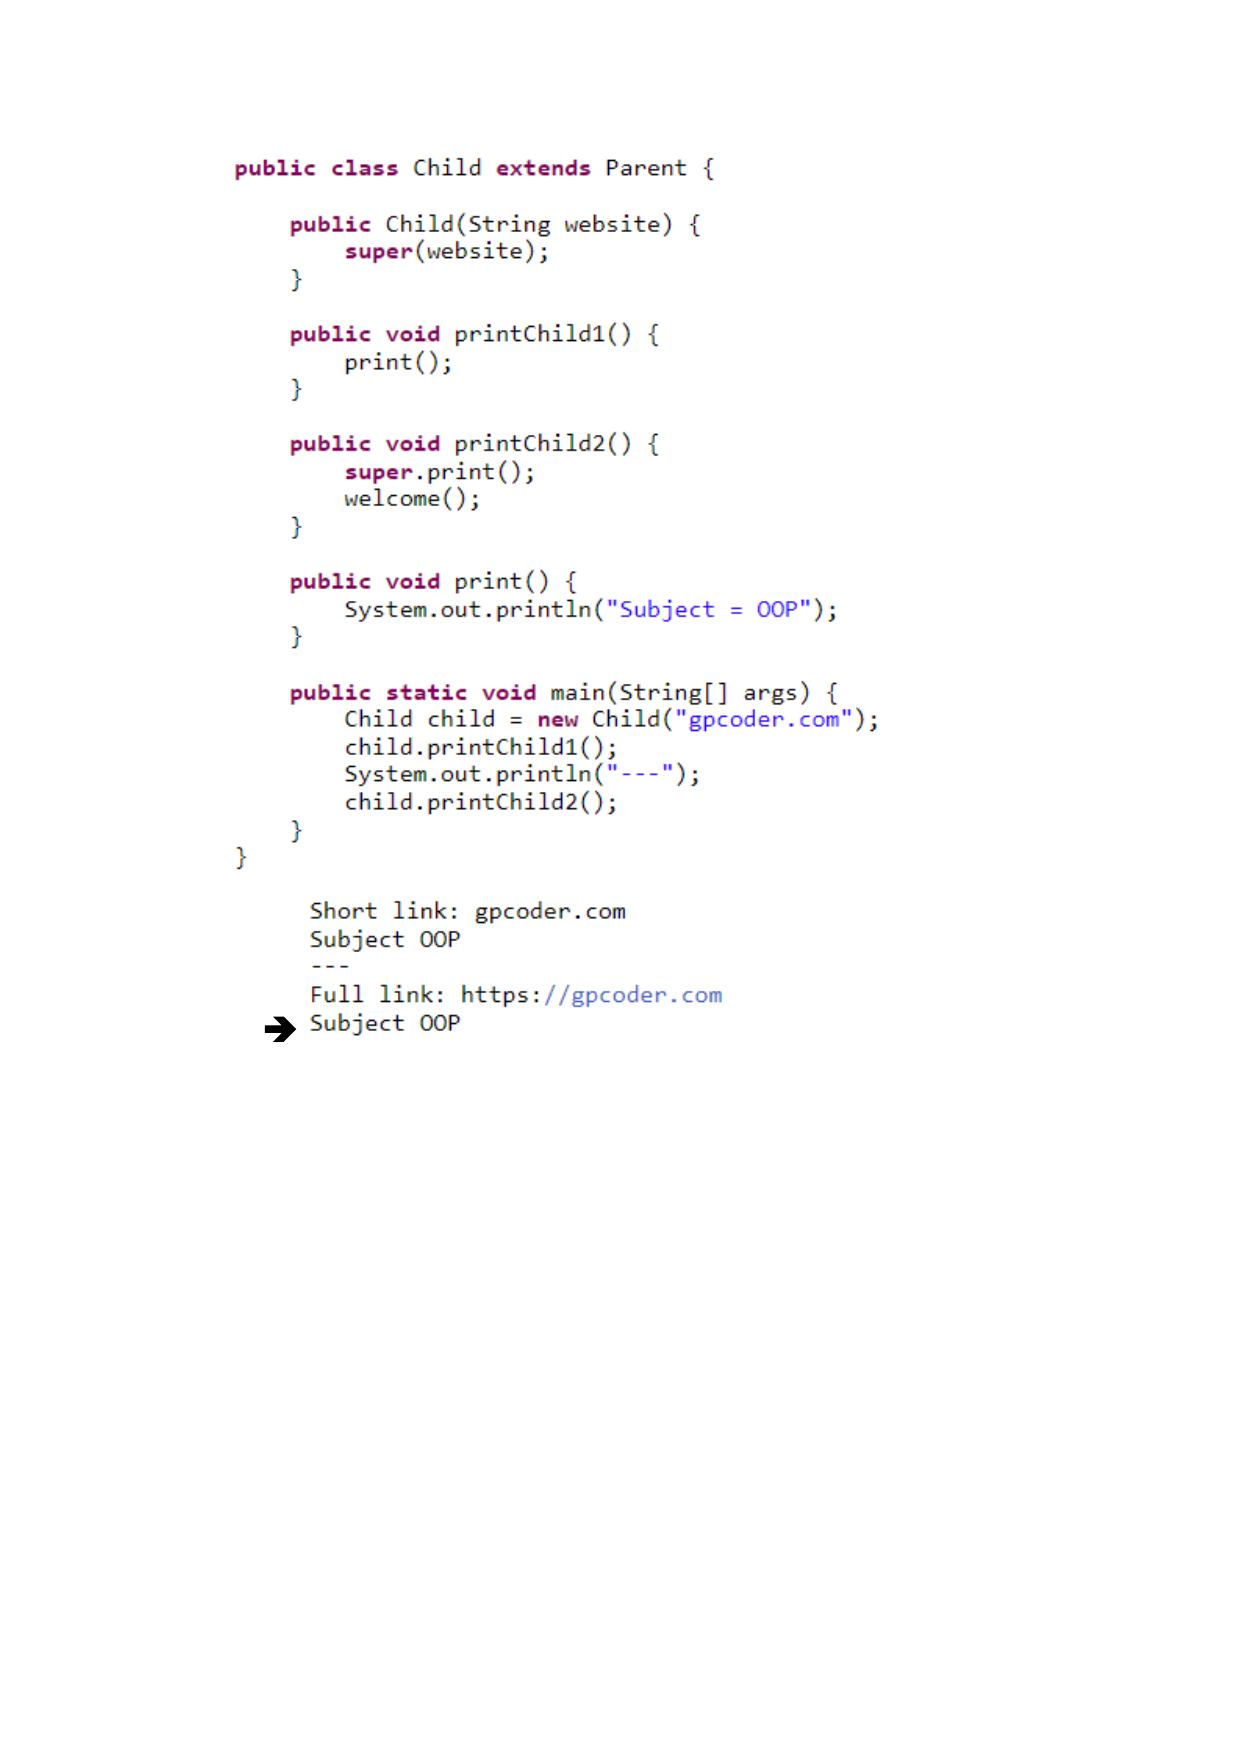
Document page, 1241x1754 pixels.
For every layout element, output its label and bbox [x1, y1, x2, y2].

picture [225, 150, 891, 874]
picture [300, 892, 733, 1042]
